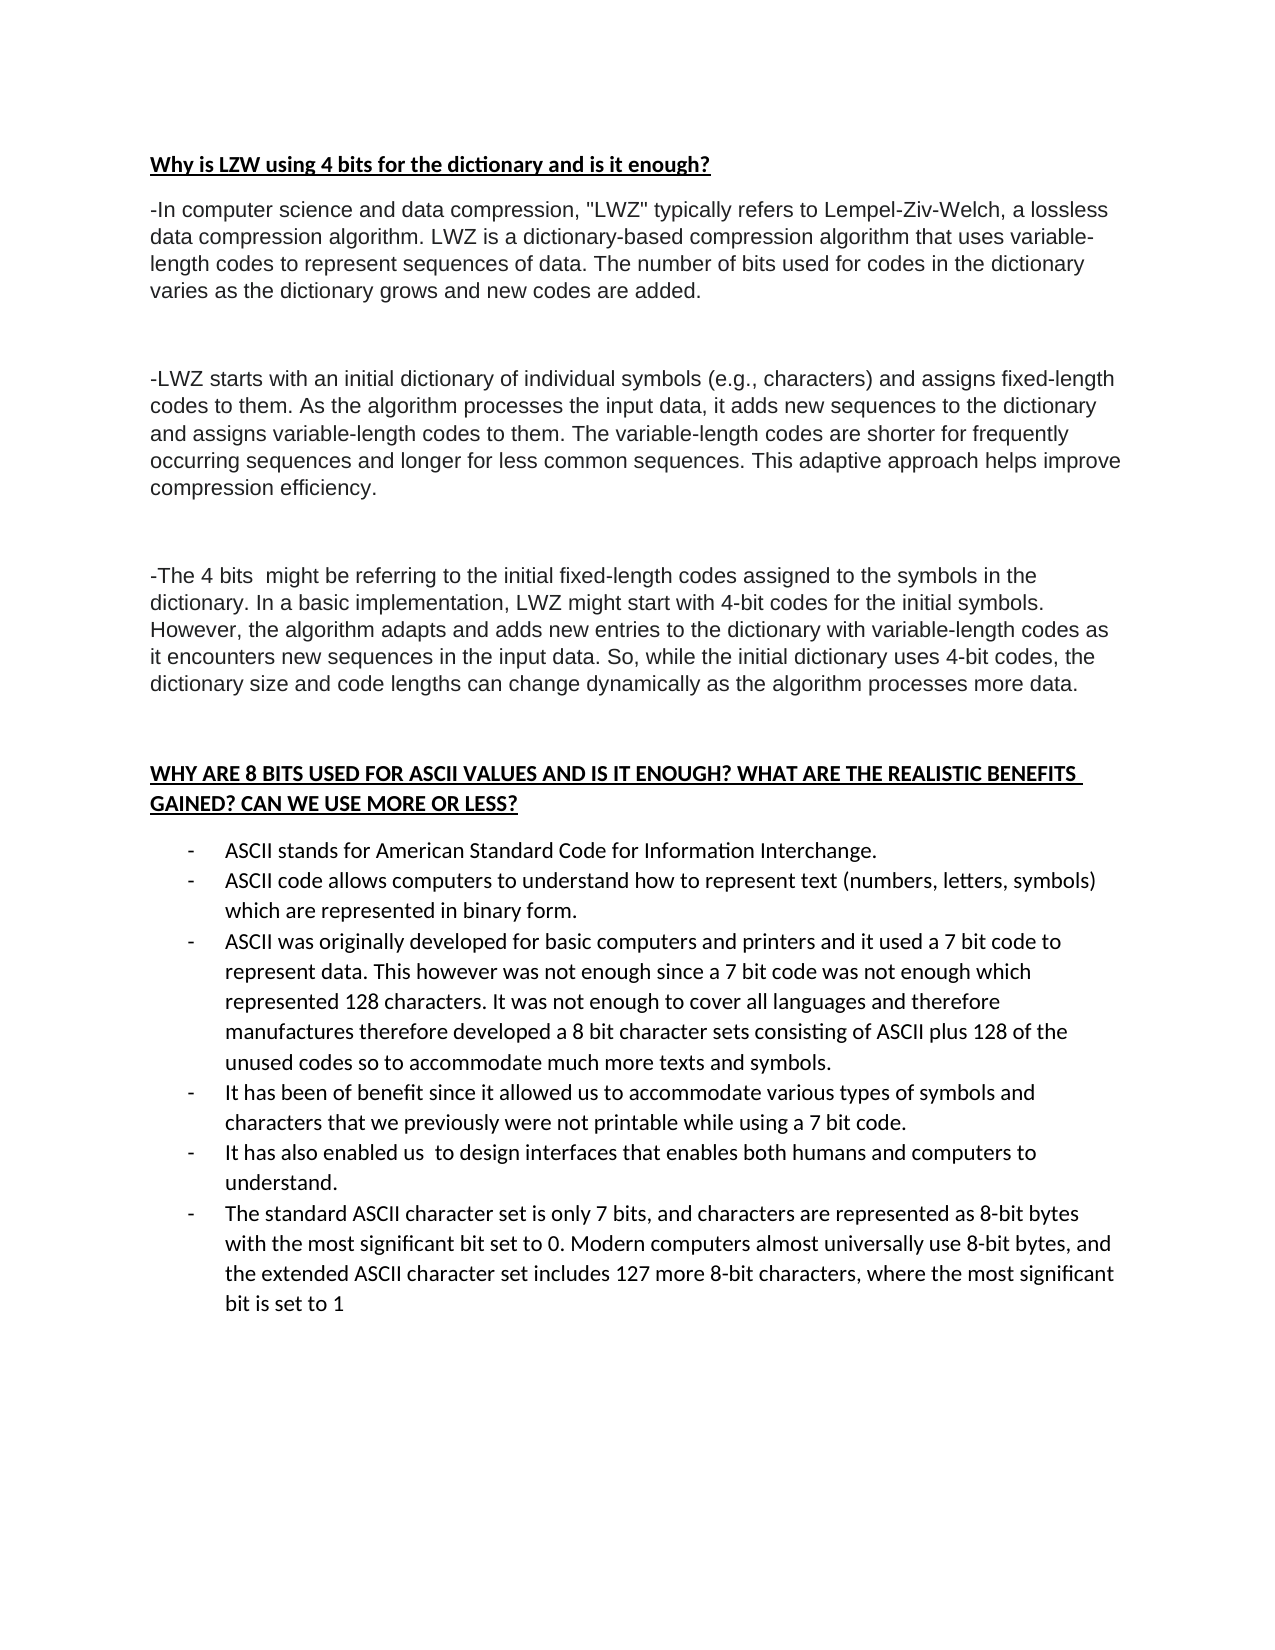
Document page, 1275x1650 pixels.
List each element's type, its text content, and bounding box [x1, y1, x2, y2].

list ASCII was originally developed for basic computers and printers and it used a 7 bit code to represent data. This however was not enough since a 7 bit code was not enough which represented 128 characters. It was not enough to cover all languages and therefore manufactures therefore developed a 8 bit character sets consisting of ASCII plus 128 of the unused codes so to accommodate much more texts and symbols. [187, 927, 1125, 1076]
text -The 4 bits might be referring to the initial fixed-length codes assigned to the symbols in the dictionary. In a basic implementation, LWZ might start with 4-bit codes for the initial symbols. However, the algorithm adapts and adds new entries to the dictionary with variable-length codes as it encounters new sequences in the input data. So, while the initial dictionary uses 4-bit codes, the dictionary size and code lengths can change dynamically as the algorithm processes more data. [150, 563, 1125, 697]
text -In computer science and data compression, "LWZ" typically refers to Lempel-Ziv-Welch, a lossless data compression algorithm. LWZ is a dictionary-based compression algorithm that uses variable-length codes to represent sequences of data. The number of bits used for codes in the dictionary varies as the dictionary grows and new codes are added. [150, 197, 1125, 304]
list The standard ASCII character set is only 7 bits, and characters are represented as 8-bit bytes with the most significant bit set to 0. Modern computers almost universally use 8-bit bytes, and the extended ASCII character set includes 127 more 8-bit characters, where the most significant bit is set to 1 [187, 1199, 1125, 1317]
list It has also enabled us to design interfaces that enables both humans and computers to understand. [187, 1138, 1125, 1196]
text Why is LZW using 4 bits for the dictionary and is it enough? [150, 150, 1125, 178]
list ASCII stands for American Standard Code for Information Interchange. [187, 836, 1125, 864]
text -LWZ starts with an initial dictionary of individual symbols (e.g., characters) and assigns fixed-length codes to them. As the algorithm processes the input data, it adds new sequences to the dictionary and assigns variable-length codes to them. The variable-length codes are shorter for frequently occurring sequences and longer for less common sequences. This adaptive approach helps improve compression efficiency. [150, 366, 1125, 500]
list It has been of benefit since it allowed us to accommodate various types of symbols and characters that we previously were not printable while using a 7 bit code. [187, 1078, 1125, 1136]
text WHY ARE 8 BITS USED FOR ASCII VALUES AND IS IT ENOUGH? WHAT ARE THE REALISTIC BENEFITS GAINED? CAN WE USE MORE OR LESS? [150, 759, 1125, 817]
list ASCII code allows computers to understand how to represent text (numbers, letters, symbols) which are represented in binary form. [187, 866, 1125, 924]
